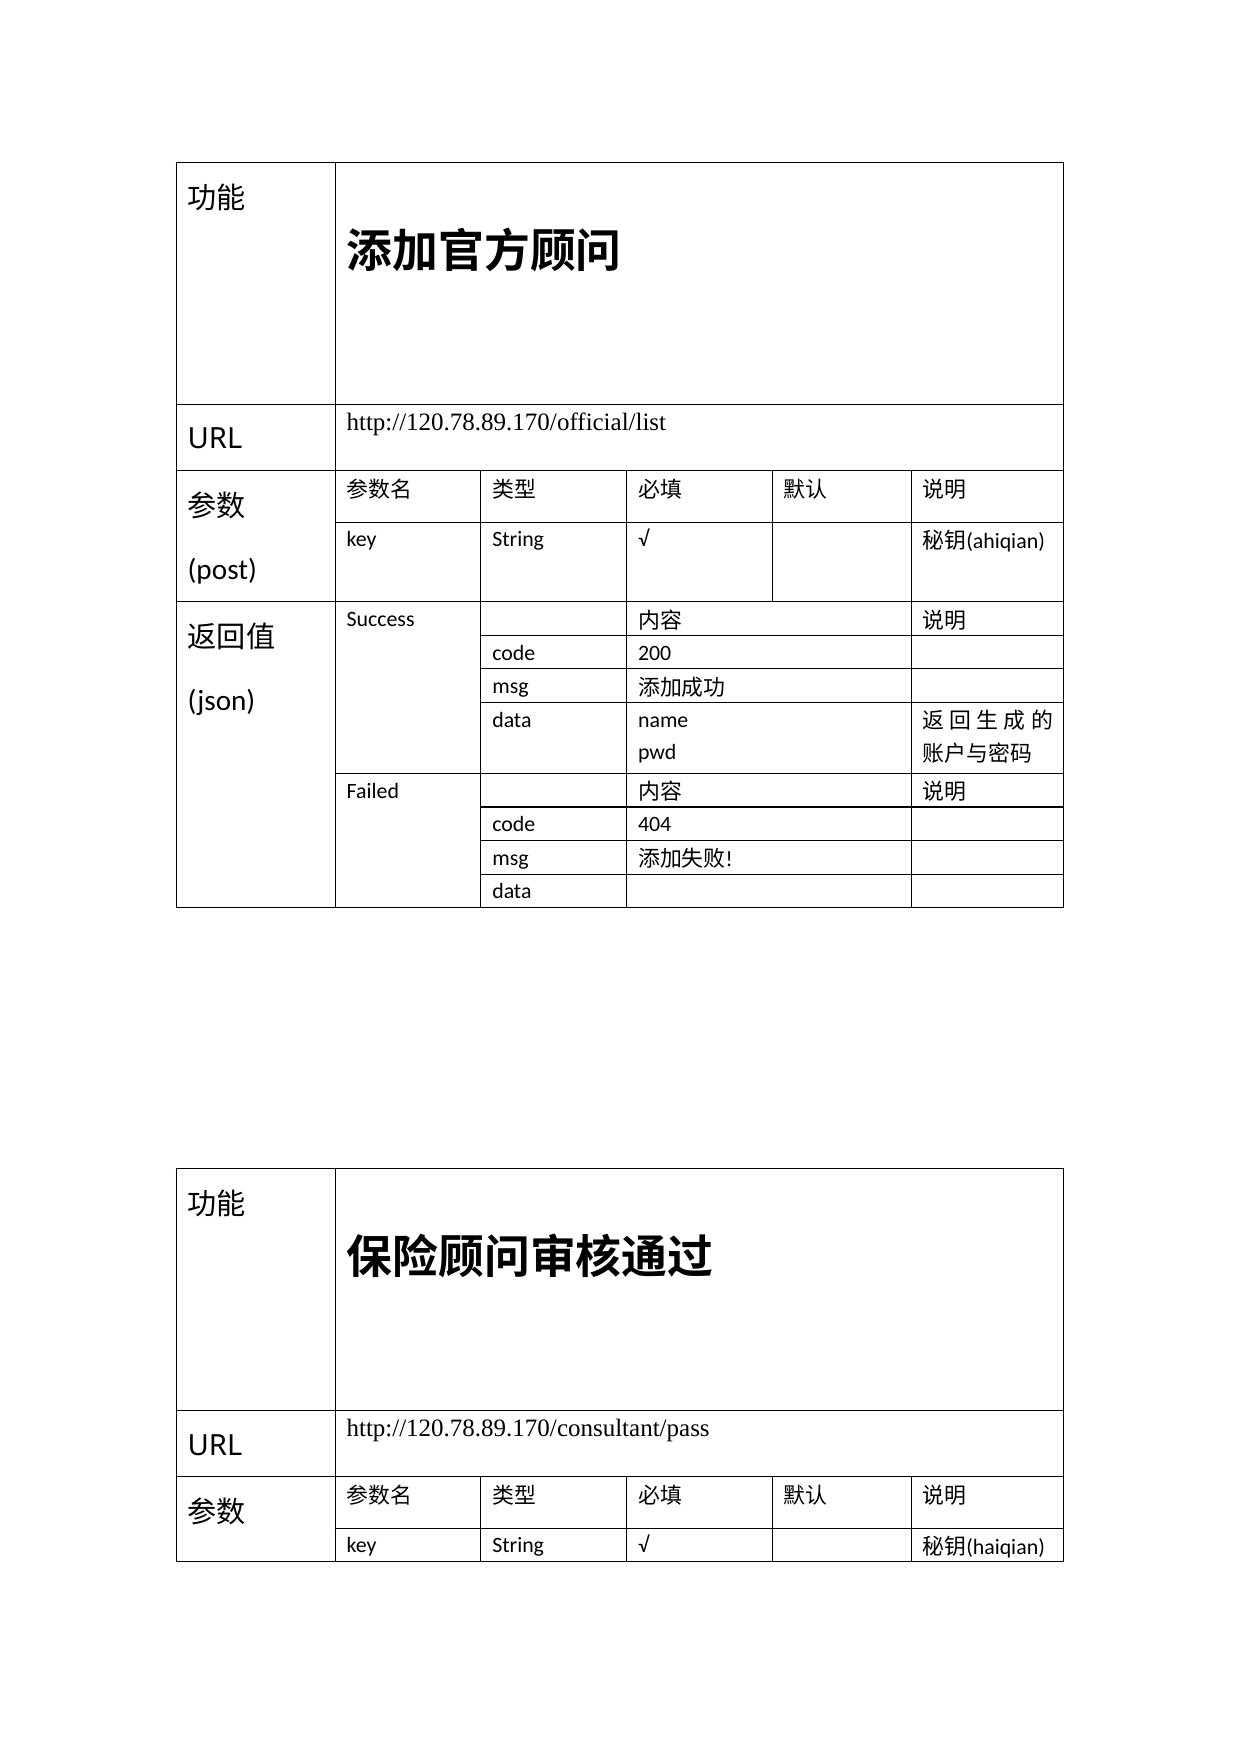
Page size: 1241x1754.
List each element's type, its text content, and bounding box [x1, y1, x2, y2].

table_cell [481, 774, 626, 806]
table_cell 必填 [627, 1477, 772, 1528]
table_cell 返回值 (json) [177, 602, 335, 907]
table_cell 参数 (post) [177, 471, 335, 601]
table_cell String [481, 523, 626, 601]
table_cell [912, 841, 1063, 873]
table_header 功能 [177, 1169, 335, 1410]
table_cell 类型 [481, 471, 626, 522]
table_header 功能 [177, 163, 335, 404]
table_cell 返回生成的账户与密码 [912, 703, 1063, 773]
table_cell [481, 602, 626, 635]
table_cell msg [481, 669, 626, 702]
table_cell 参数名 [336, 1477, 480, 1528]
table_cell msg [481, 841, 626, 873]
table_cell URL [177, 405, 335, 470]
table_cell [773, 523, 911, 601]
table_cell 内容 [627, 774, 911, 806]
table_cell [912, 669, 1063, 702]
table_cell key [336, 523, 480, 601]
table_cell 说明 [912, 774, 1063, 806]
table_cell 添加失败! [627, 841, 911, 873]
table_cell 内容 [627, 602, 911, 635]
table_cell Failed [336, 774, 480, 907]
table_cell 默认 [773, 1477, 911, 1528]
table_cell [627, 875, 911, 907]
table_cell 秘钥(haiqian) [912, 1529, 1063, 1561]
table_cell [912, 875, 1063, 907]
table_cell 默认 [773, 471, 911, 522]
table_cell [773, 1529, 911, 1561]
table_cell Success [336, 602, 480, 773]
table_cell URL [177, 1411, 335, 1476]
table_cell data [481, 703, 626, 773]
table_header 保险顾问审核通过 [336, 1169, 1063, 1410]
table_cell 404 [627, 808, 911, 840]
table_cell key [336, 1529, 480, 1561]
table_cell String [481, 1529, 626, 1561]
table_cell http://120.78.89.170/official/list [336, 405, 1063, 470]
table_cell 类型 [481, 1477, 626, 1528]
table_cell http://120.78.89.170/consultant/pass [336, 1411, 1063, 1476]
table_cell 必填 [627, 471, 772, 522]
table_cell code [481, 636, 626, 668]
table_cell 说明 [912, 602, 1063, 635]
table_header 添加官方顾问 [336, 163, 1063, 404]
table_cell data [481, 875, 626, 907]
table_cell code [481, 808, 626, 840]
table_cell name pwd [627, 703, 911, 773]
table_cell [912, 636, 1063, 668]
table_cell 说明 [912, 471, 1063, 522]
table_cell [912, 808, 1063, 840]
table_cell 添加成功 [627, 669, 911, 702]
table_cell √ [627, 523, 772, 601]
table_cell 200 [627, 636, 911, 668]
table_cell 参数 (post) [177, 1477, 335, 1561]
table_cell √ [627, 1529, 772, 1561]
table_cell 秘钥(ahiqian) [912, 523, 1063, 601]
table_cell 参数名 [336, 471, 480, 522]
table_cell 说明 [912, 1477, 1063, 1528]
